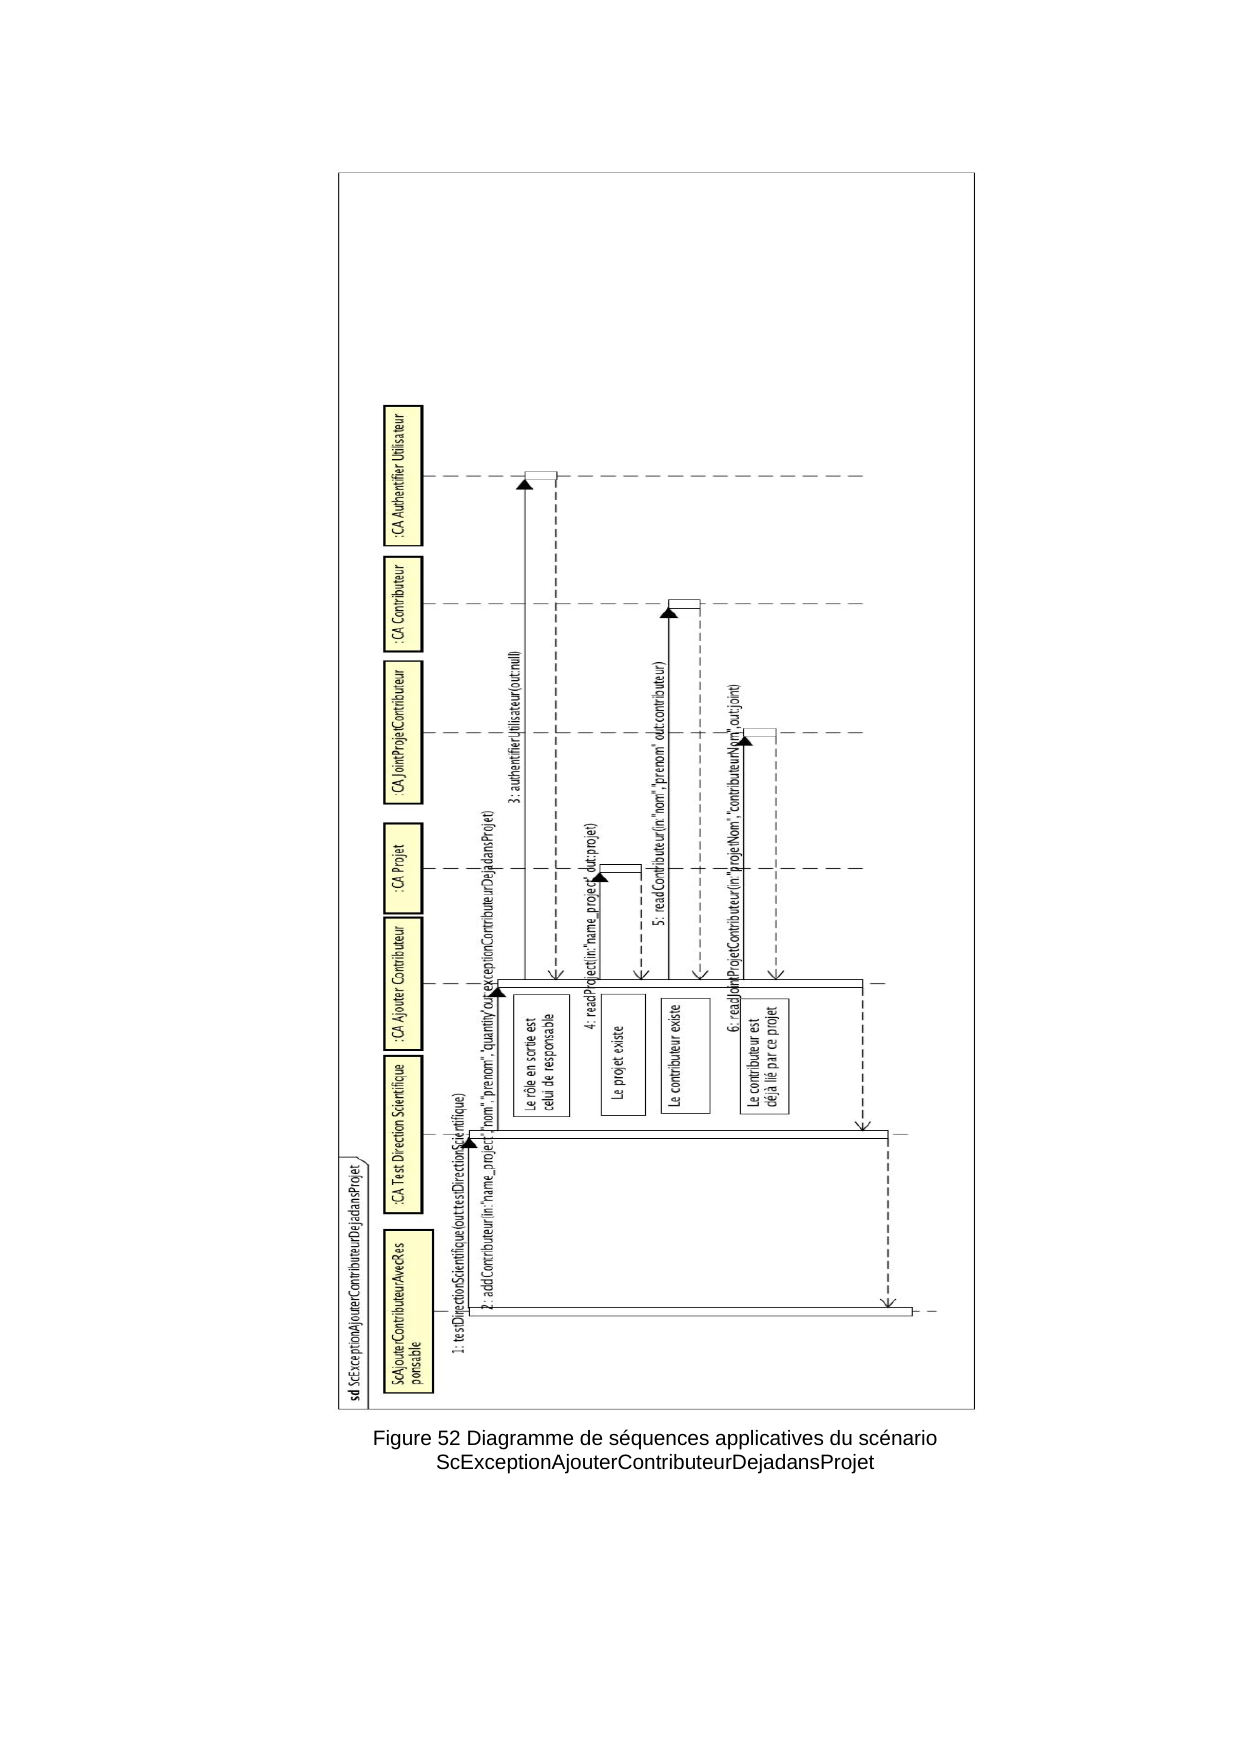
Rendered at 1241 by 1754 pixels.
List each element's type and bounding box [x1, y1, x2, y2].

picture [326, 166, 984, 1417]
